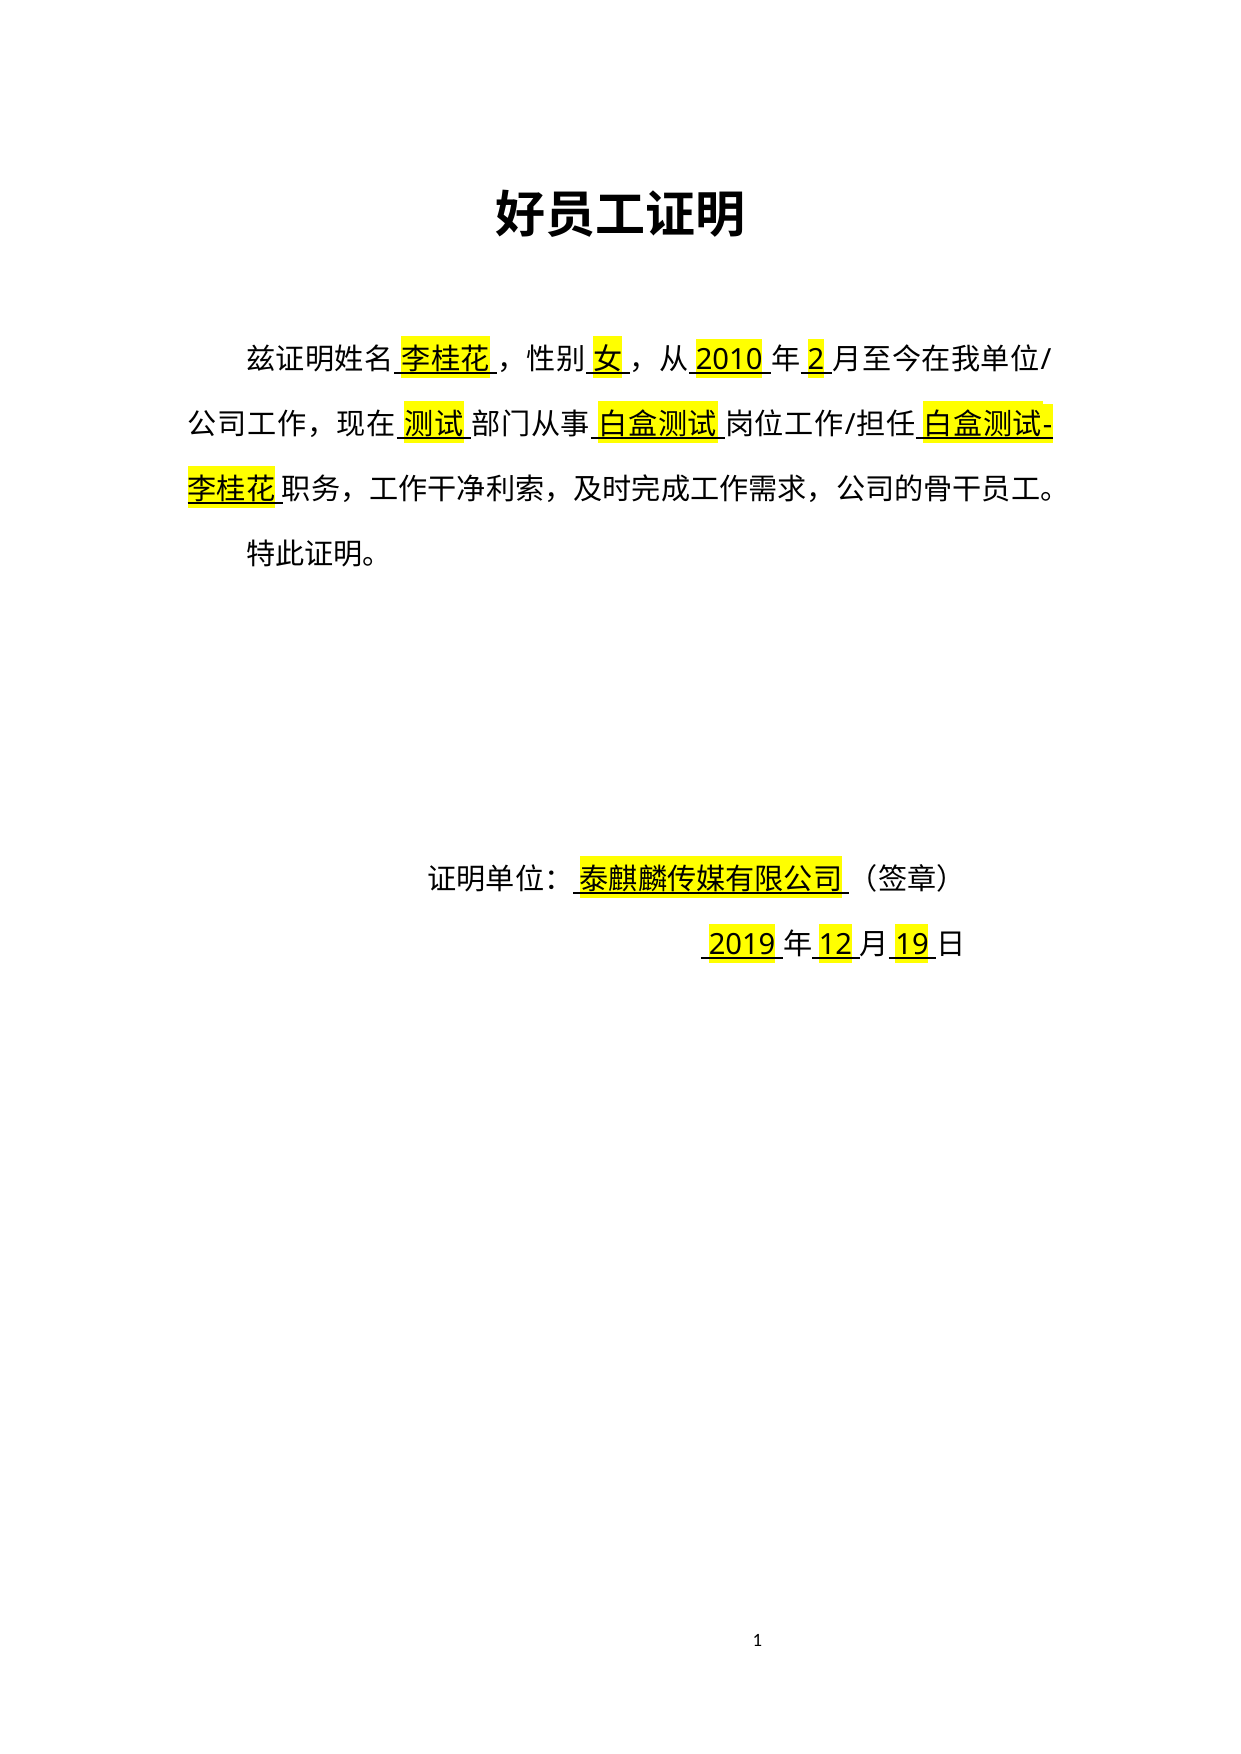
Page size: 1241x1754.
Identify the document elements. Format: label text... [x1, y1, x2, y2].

text 特此证明。 [187, 519, 1053, 584]
text 证明单位： 泰麒麟传媒有限公司 （签章） [187, 844, 965, 909]
text 好员工证明 [187, 162, 1053, 259]
text 兹证明姓名 李桂花 ，性别 女 ，从 2010 年 2 月至今在我单位/公司工作，现在 测试 部门从事 白盒测试 岗位工作/担任 白盒测试-李桂花 职务，工作干净利索，及时完成工作需求，公司的骨干员工。 [187, 324, 1053, 519]
text 2019 年 12 月 19 日 [187, 909, 965, 974]
